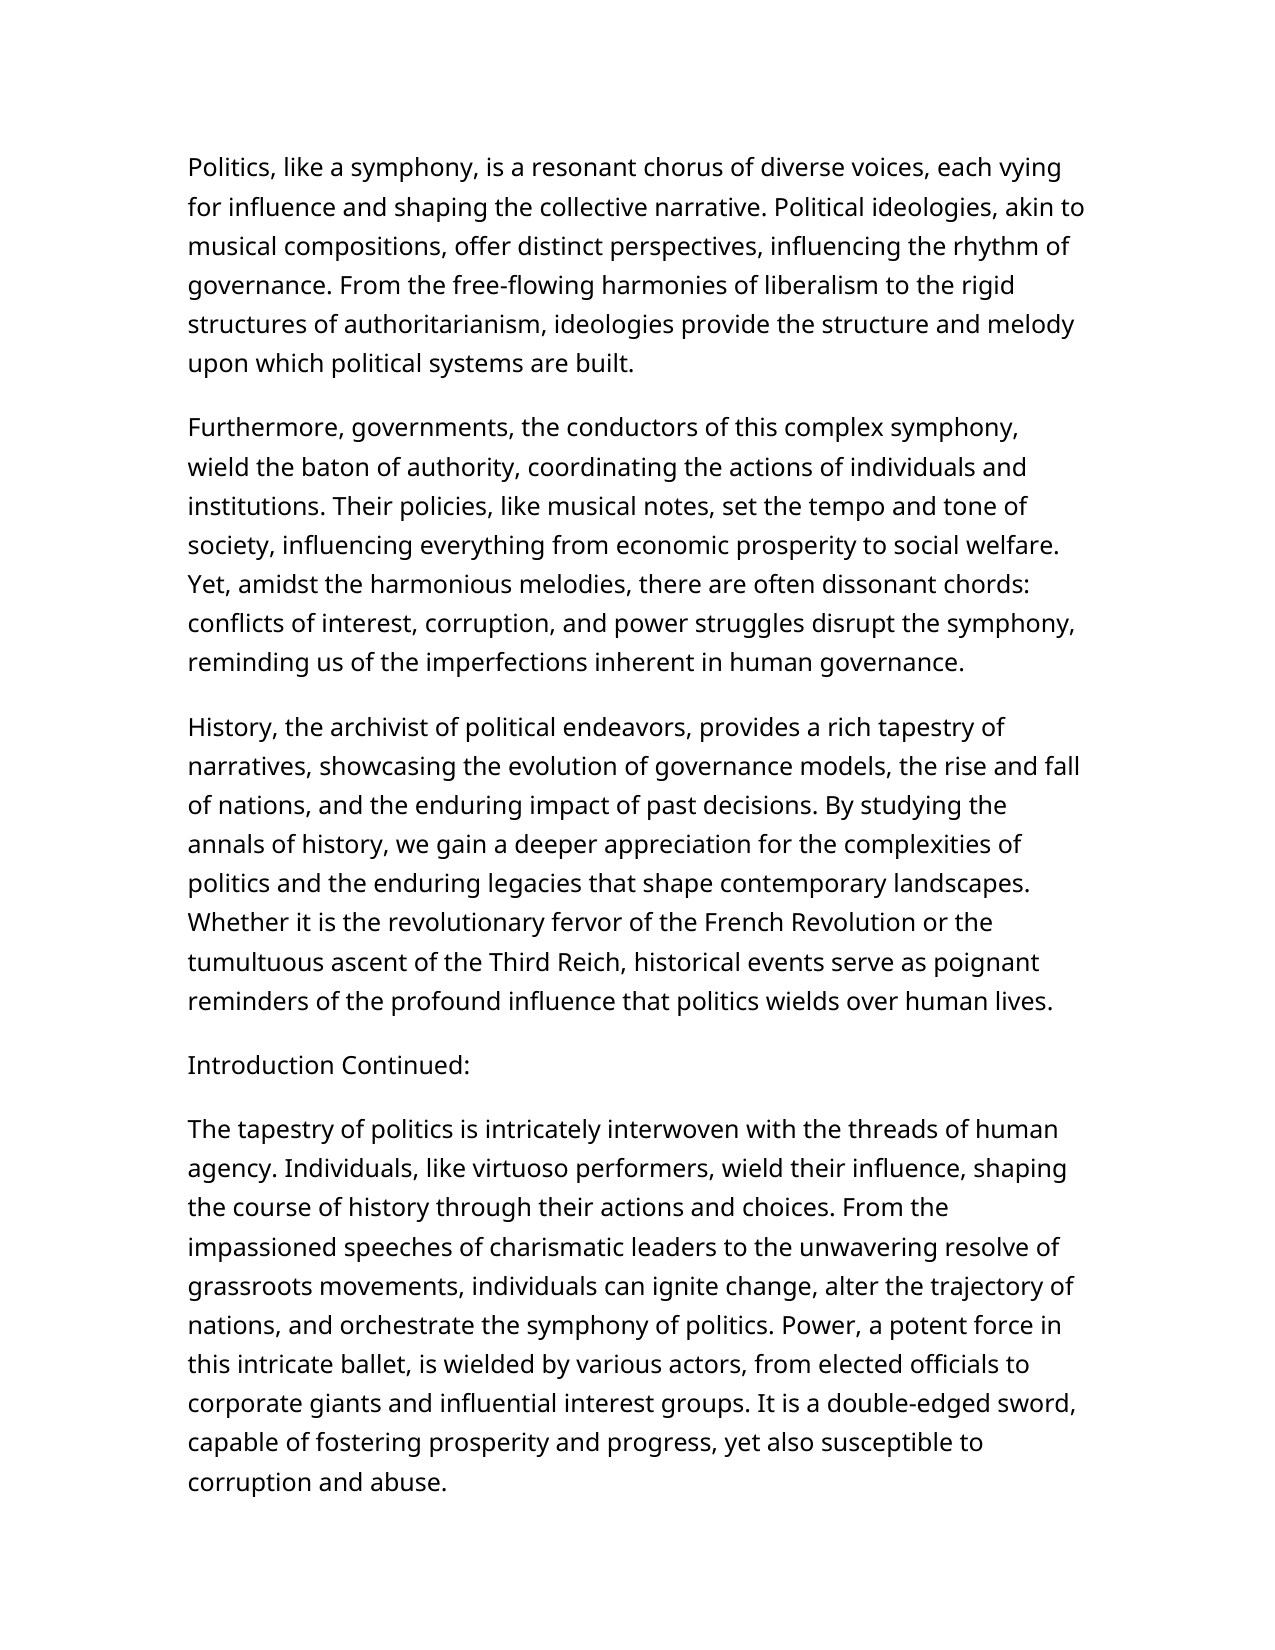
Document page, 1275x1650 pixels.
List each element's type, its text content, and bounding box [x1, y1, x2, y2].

text Introduction Continued: [187, 1047, 1087, 1082]
text Furthermore, governments, the conductors of this complex symphony, wield the baton of authority, coordinating the actions of individuals and institutions. Their policies, like musical notes, set the tempo and tone of society, influencing everything from economic prosperity to social welfare. Yet, amidst the harmonious melodies, there are often dissonant chords: conflicts of interest, corruption, and power struggles disrupt the symphony, reminding us of the imperfections inherent in human governance. [187, 410, 1087, 679]
text History, the archivist of political endeavors, provides a rich tapestry of narratives, showcasing the evolution of governance models, the rise and fall of nations, and the enduring impact of past decisions. By studying the annals of history, we gain a deeper appreciation for the complexities of politics and the enduring legacies that shape contemporary landscapes. Whether it is the revolutionary fervor of the French Revolution or the tumultuous ascent of the Third Reich, historical events serve as poignant reminders of the profound influence that politics wields over human lives. [187, 709, 1087, 1017]
text Politics, like a symphony, is a resonant chorus of diverse voices, each vying for influence and shaping the collective narrative. Political ideologies, akin to musical compositions, offer distinct perspectives, influencing the rhythm of governance. From the free-flowing harmonies of liberalism to the rigid structures of authoritarianism, ideologies provide the structure and melody upon which political systems are built. [187, 150, 1087, 380]
text The tapestry of politics is intricately interwoven with the threads of human agency. Individuals, like virtuoso performers, wield their influence, shaping the course of history through their actions and choices. From the impassioned speeches of charismatic leaders to the unwavering resolve of grassroots movements, individuals can ignite change, alter the trajectory of nations, and orchestrate the symphony of politics. Power, a potent force in this intricate ballet, is wielded by various actors, from elected officials to corporate giants and influential interest groups. It is a double-edged sword, capable of fostering prosperity and progress, yet also susceptible to corruption and abuse. [187, 1112, 1087, 1498]
